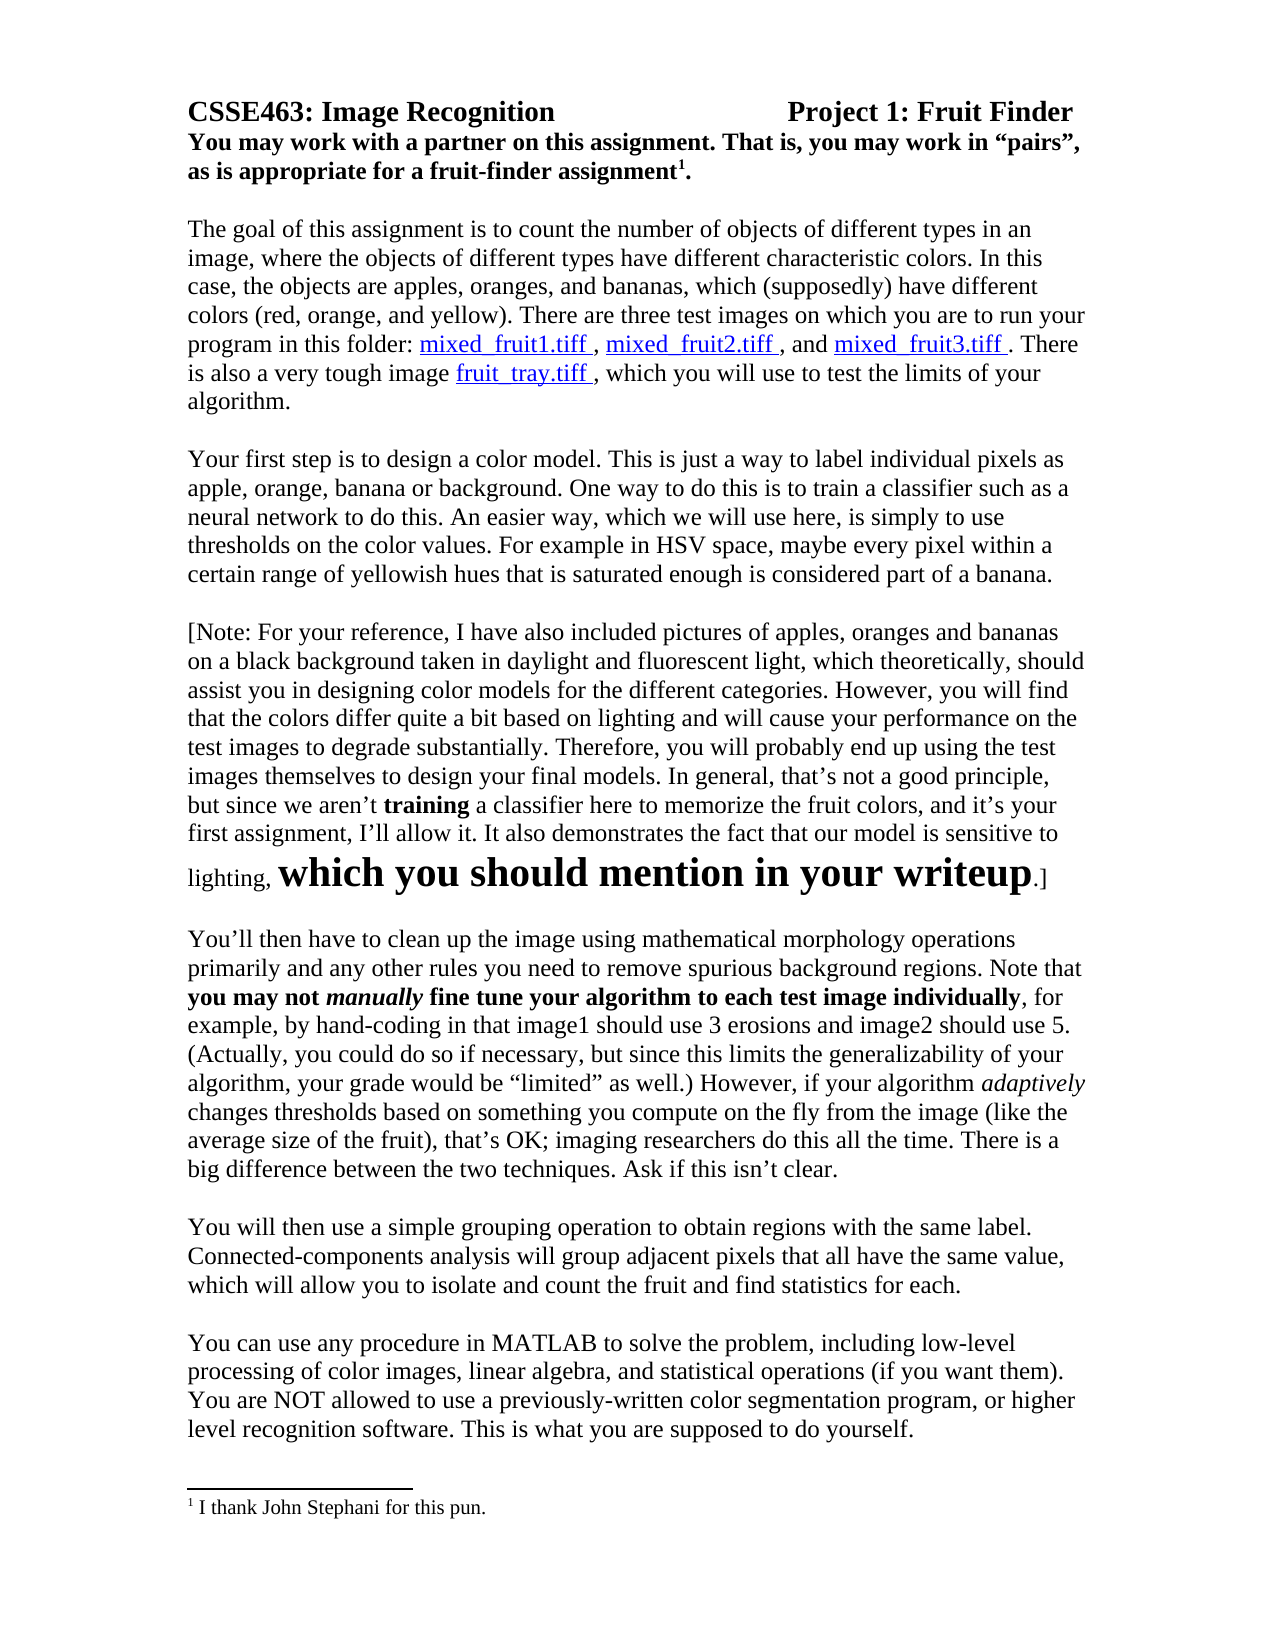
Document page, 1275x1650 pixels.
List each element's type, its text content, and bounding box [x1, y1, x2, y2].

text [Note: For your reference, I have also included pictures of apples, oranges and bananas on a black background taken in daylight and fluorescent light, which theoretically, should assist you in designing color models for the different categories. However, you will find that the colors differ quite a bit based on lighting and will cause your performance on the test images to degrade substantially. Therefore, you will probably end up using the test images themselves to design your final models. In general, that’s not a good principle, but since we aren’t training a classifier here to memorize the fruit colors, and it’s your first assignment, I’ll allow it. It also demonstrates the fact that our model is sensitive to lighting, which you should mention in your writeup.] [187, 617, 1087, 895]
text The goal of this assignment is to count the number of objects of different types in an image, where the objects of different types have different characteristic colors. In this case, the objects are apples, oranges, and bananas, which (supposedly) have different colors (red, orange, and yellow). There are three test images on which you are to run your program in this folder: mixed_fruit1.tiff , mixed_fruit2.tiff , and mixed_fruit3.tiff . There is also a very tough image fruit_tray.tiff , which you will use to test the limits of your algorithm. [187, 214, 1087, 415]
text You may work with a partner on this assignment. That is, you may work in “pairs”, as is appropriate for a fruit-finder assignment. [187, 127, 1087, 185]
text You’ll then have to clean up the image using mathematical morphology operations primarily and any other rules you need to remove spurious background regions. Note that you may not manually fine tune your algorithm to each test image individually, for example, by hand-coding in that image1 should use 3 erosions and image2 should use 5. (Actually, you could do so if necessary, but since this limits the generalizability of your algorithm, your grade would be “limited” as well.) However, if your algorithm adaptively changes thresholds based on something you compute on the fly from the image (like the average size of the fruit), that’s OK; imaging researchers do this all the time. There is a big difference between the two techniques. Ask if this isn’t clear. [187, 924, 1087, 1183]
text You will then use a simple grouping operation to obtain regions with the same label. Connected-components analysis will group adjacent pixels that all have the same value, which will allow you to isolate and count the fruit and find statistics for each. [187, 1212, 1087, 1298]
subtitle CSSE463: Image Recognition Project 1: Fruit Finder [187, 94, 1087, 127]
text Your first step is to design a color model. This is just a way to label individual pixels as apple, orange, banana or background. One way to do this is to train a classifier such as a neural network to do this. An easier way, which we will use here, is simply to use thresholds on the color values. For example in HSV space, maybe every pixel within a certain range of yellowish hues that is saturated enough is considered part of a banana. [187, 444, 1087, 588]
text You can use any procedure in MATLAB to solve the problem, including low-level processing of color images, linear algebra, and statistical operations (if you want them). You are NOT allowed to use a previously-written color segmentation program, or higher level recognition software. This is what you are supposed to do yourself. [187, 1328, 1087, 1443]
